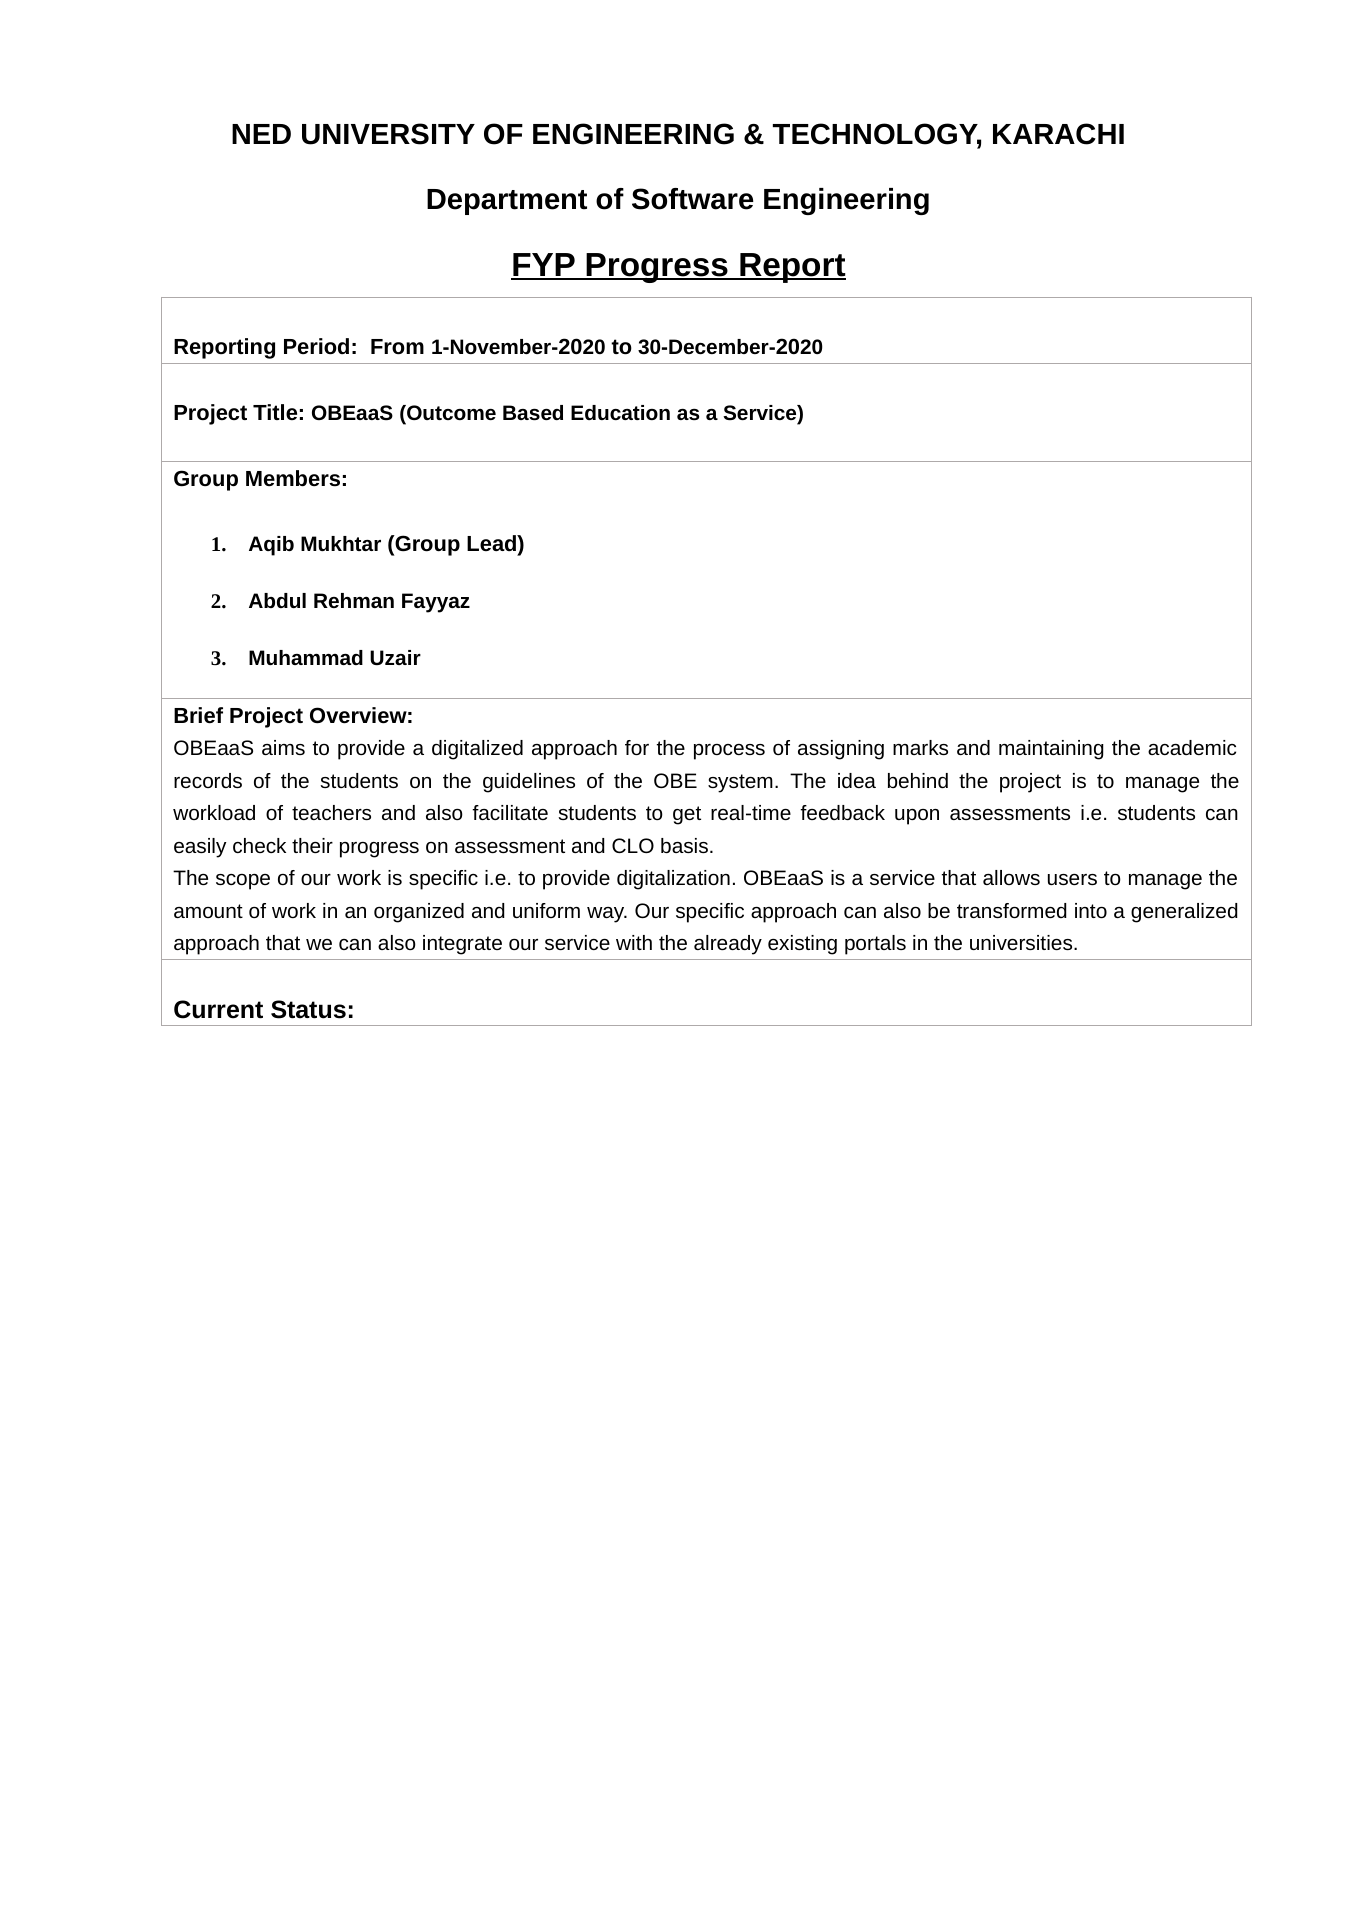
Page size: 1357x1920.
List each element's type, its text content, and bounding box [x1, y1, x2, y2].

table_cell Current Status: Accomplishments According to the gantt chart, we have accomplished following milestones: Software Requirement Specification (SRS) Architectural Diagrams Entity Relationship Diagram (ERD) Application Structure Wireframes Problem Areas (Challenges): Due to the ongoing pandemic situation, there is a slight lack of communication with our industrial supervisor due to which we were facing a problem in understanding the requirements of the project. However, we readily came out of this challenge by extracting the requirements from the documentation of the meetings conducted with our industrial supervisor before the lockdown. [162, 960, 1251, 1025]
text FYP Progress Report [150, 232, 1207, 297]
text NED UNIVERSITY OF ENGINEERING & TECHNOLOGY, KARACHI [150, 102, 1207, 167]
table_cell Project Title: OBEaaS (Outcome Based Education as a Service) [162, 364, 1251, 461]
table_header Reporting Period: From 1-November-2020 to 30-December-2020 [162, 298, 1251, 363]
table_cell Brief Project Overview: OBEaaS aims to provide a digitalized approach for the process of assigning marks and maintaining the academic records of the students on the guidelines of the OBE system. The idea behind the project is to manage the workload of teachers and also facilitate students to get real-time feedback upon assessments i.e. students can easily check their progress on assessment and CLO basis. The scope of our work is specific i.e. to provide digitalization. OBEaaS is a service that allows users to manage the amount of work in an organized and uniform way. Our specific approach can also be transformed into a generalized approach that we can also integrate our service with the already existing portals in the universities. [162, 699, 1251, 959]
table_cell Group Members: Aqib Mukhtar (Group Lead) Abdul Rehman Fayyaz Muhammad Uzair [162, 462, 1251, 698]
text Department of Software Engineering [150, 167, 1207, 232]
